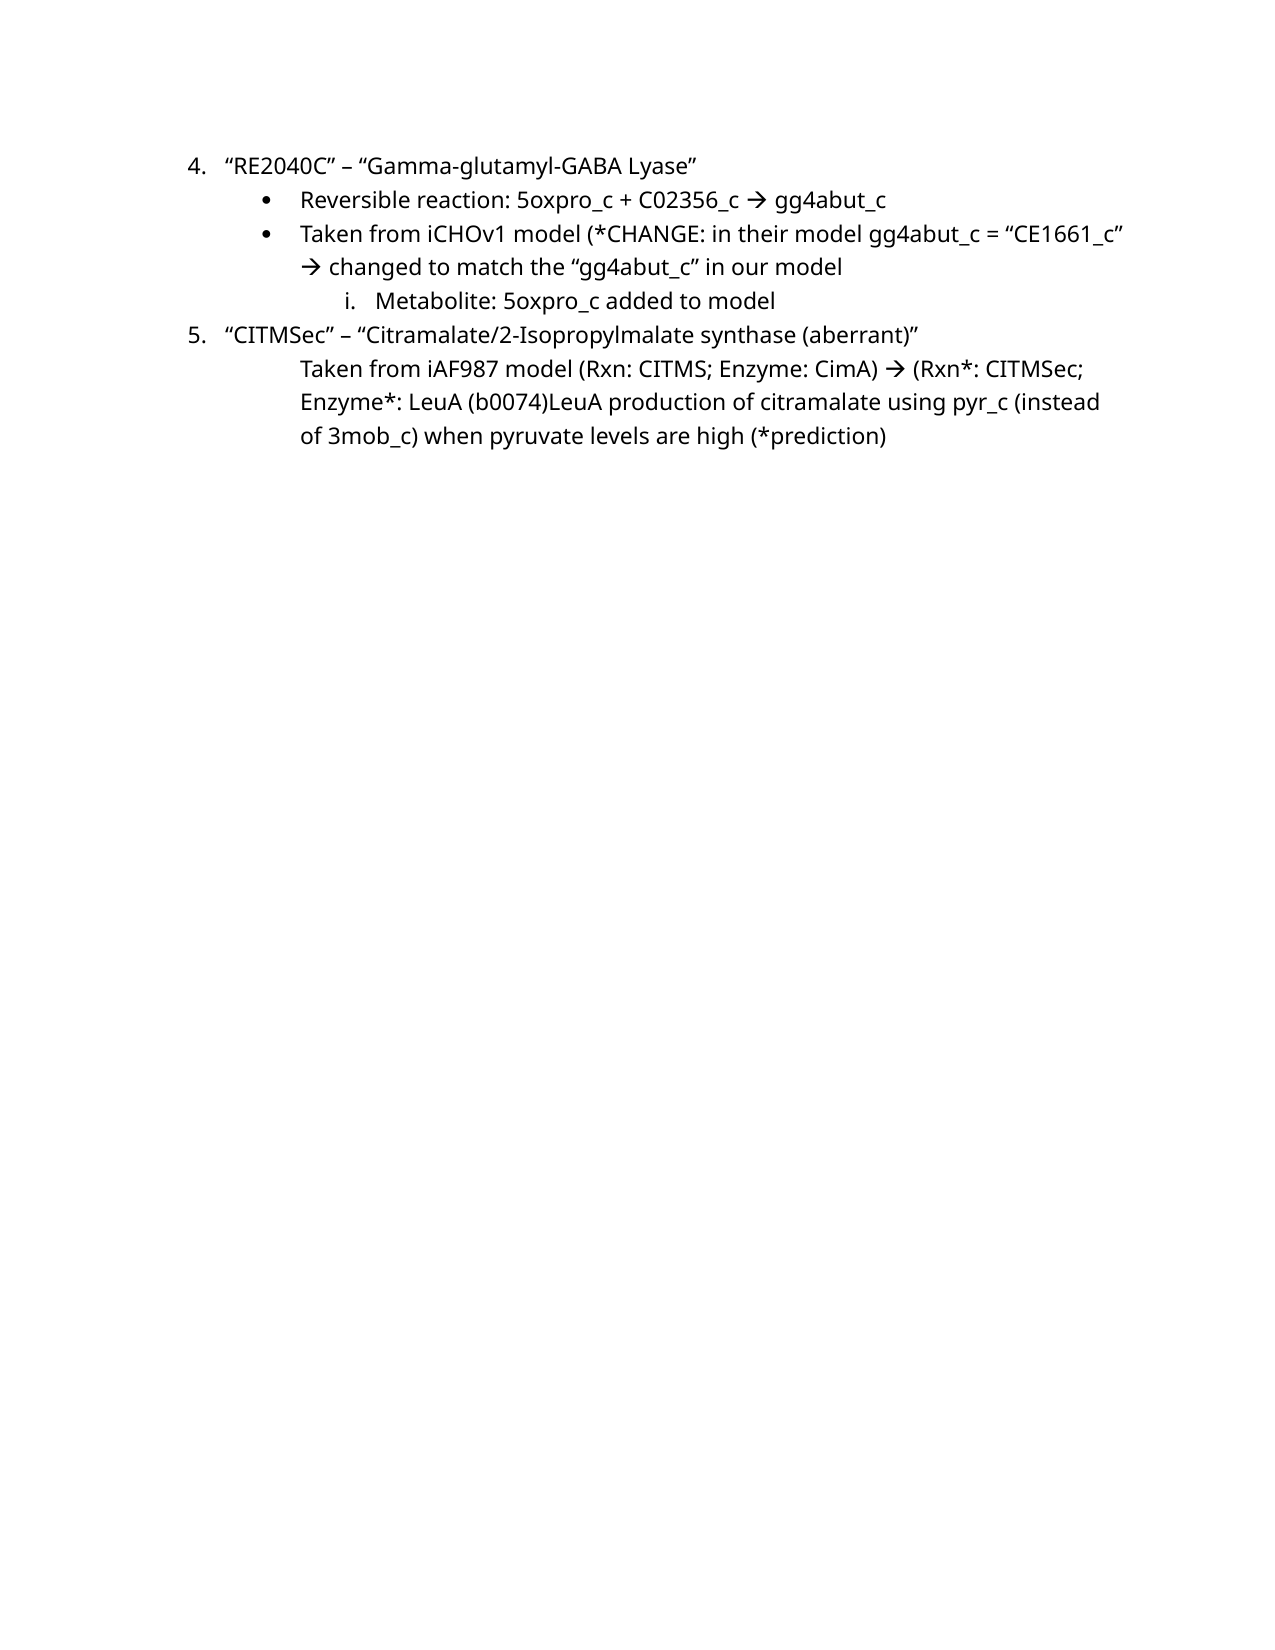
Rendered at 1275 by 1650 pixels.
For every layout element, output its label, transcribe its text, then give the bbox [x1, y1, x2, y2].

list “CITMSec” – “Citramalate/2-Isopropylmalate synthase (aberrant)” [187, 319, 1125, 350]
list Taken from iAF987 model (Rxn: CITMS; Enzyme: CimA) (Rxn*: CITMSec; Enzyme*: LeuA (b0074)LeuA production of citramalate using pyr_c (instead of 3mob_c) when pyruvate levels are high (*prediction) [300, 352, 1125, 451]
list Taken from iCHOv1 model (*CHANGE: in their model gg4abut_c = “CE1661_c” changed to match the “gg4abut_c” in our model [262, 217, 1125, 282]
list Metabolite: 5oxpro_c added to model [356, 285, 1125, 316]
list Reversible reaction: 5oxpro_c + C02356_c gg4abut_c [262, 184, 1125, 215]
list “RE2040C” – “Gamma-glutamyl-GABA Lyase” [187, 150, 1125, 181]
